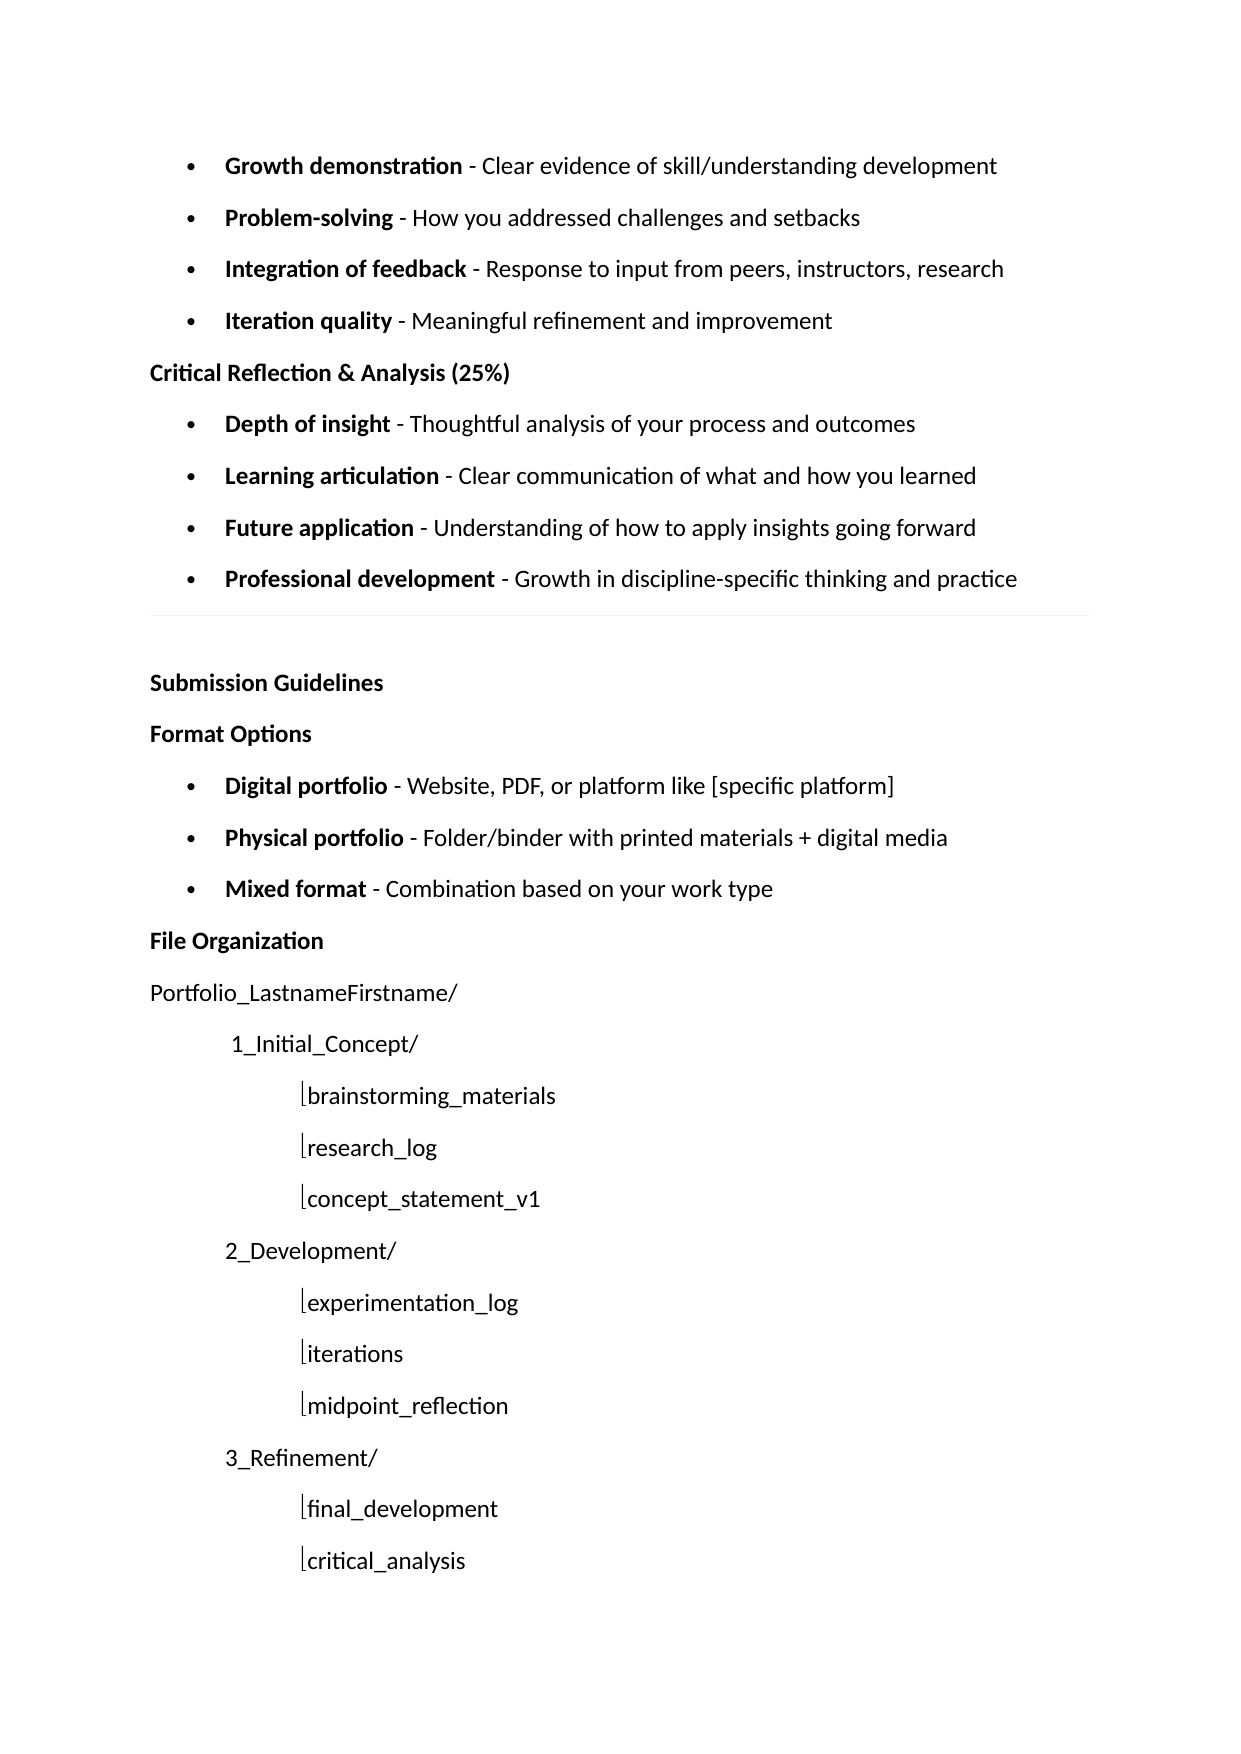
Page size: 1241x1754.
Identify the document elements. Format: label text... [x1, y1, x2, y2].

text Submission Guidelines [150, 667, 1090, 697]
list Iteration quality - Meaningful refinement and improvement [187, 305, 1090, 336]
list Professional development - Growth in discipline-specific thinking and practice [187, 563, 1090, 594]
text File Organization [150, 925, 1090, 956]
text concept_statement_v1 [300, 1183, 1090, 1214]
text 1_Initial_Concept/ [225, 1028, 1090, 1059]
text critical_analysis [300, 1545, 1090, 1576]
list Integration of feedback - Response to input from peers, instructors, research [187, 253, 1090, 284]
list Future application - Understanding of how to apply insights going forward [187, 512, 1090, 542]
text brainstorming_materials [300, 1080, 1090, 1111]
list Physical portfolio - Folder/binder with printed materials + digital media [187, 822, 1090, 852]
list Depth of insight - Thoughtful analysis of your process and outcomes [187, 408, 1090, 439]
text Portfolio_LastnameFirstname/ [150, 977, 1090, 1007]
text experimentation_log [300, 1287, 1090, 1317]
text 2_Development/ [225, 1235, 1090, 1266]
text final_development [300, 1493, 1090, 1524]
list Digital portfolio - Website, PDF, or platform like [specific platform] [187, 770, 1090, 801]
list Learning articulation - Clear communication of what and how you learned [187, 460, 1090, 491]
text Format Options [150, 718, 1090, 749]
list Mixed format - Combination based on your work type [187, 873, 1090, 904]
text Critical Reflection & Analysis (25%) [150, 357, 1090, 387]
list Problem-solving - How you addressed challenges and setbacks [187, 202, 1090, 232]
text iterations [300, 1338, 1090, 1369]
text midpoint_reflection [300, 1390, 1090, 1421]
text research_log [300, 1132, 1090, 1162]
text 3_Refinement/ [225, 1442, 1090, 1472]
list Growth demonstration - Clear evidence of skill/understanding development [187, 150, 1090, 181]
